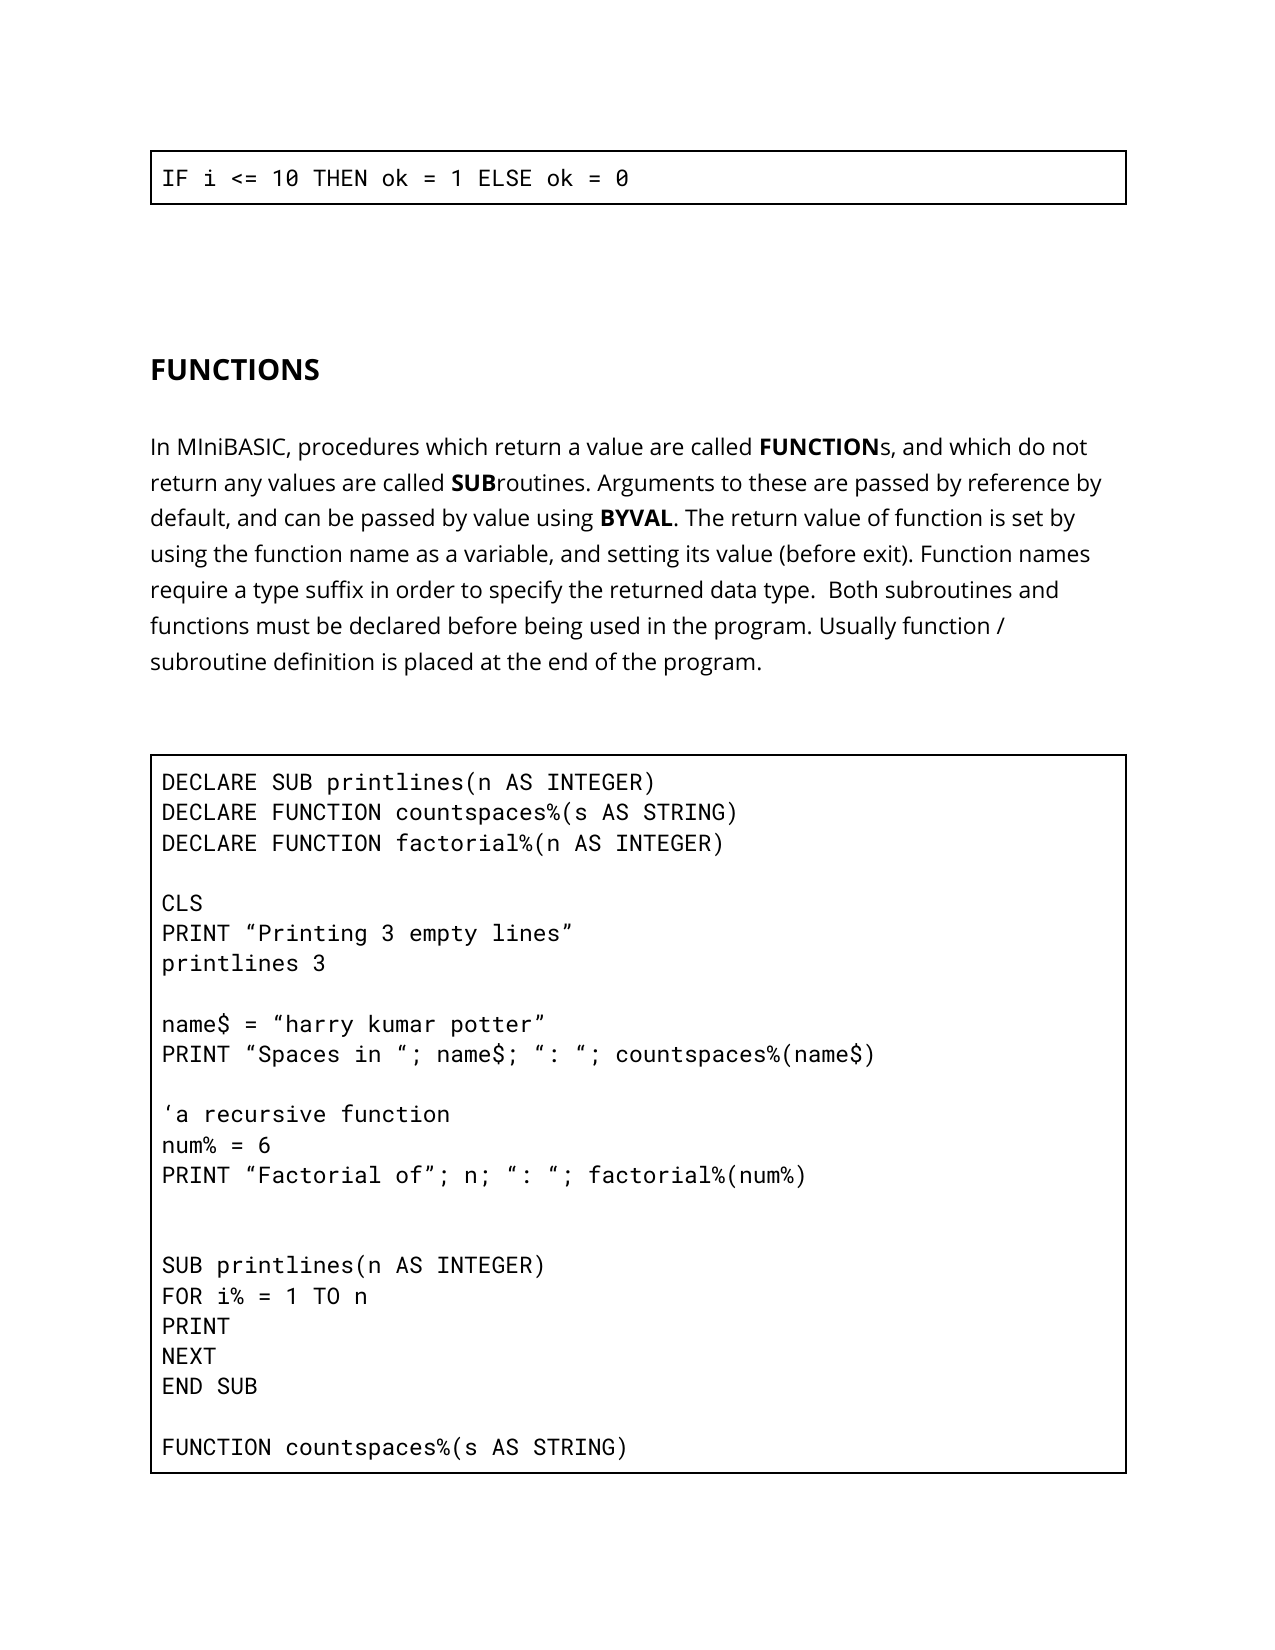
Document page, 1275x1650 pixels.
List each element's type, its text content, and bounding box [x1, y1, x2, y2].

text In MIniBASIC, procedures which return a value are called FUNCTIONs, and which do not return any values are called SUBroutines. Arguments to these are passed by reference by default, and can be passed by value using BYVAL. The return value of function is set by using the function name as a variable, and setting its value (before exit). Function names require a type suffix in order to specify the returned data type. Both subroutines and functions must be declared before being used in the program. Usually function / subroutine definition is placed at the end of the program. [150, 431, 1125, 677]
text FUNCTIONS [150, 349, 1125, 389]
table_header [152, 756, 1125, 1472]
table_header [152, 152, 1125, 203]
